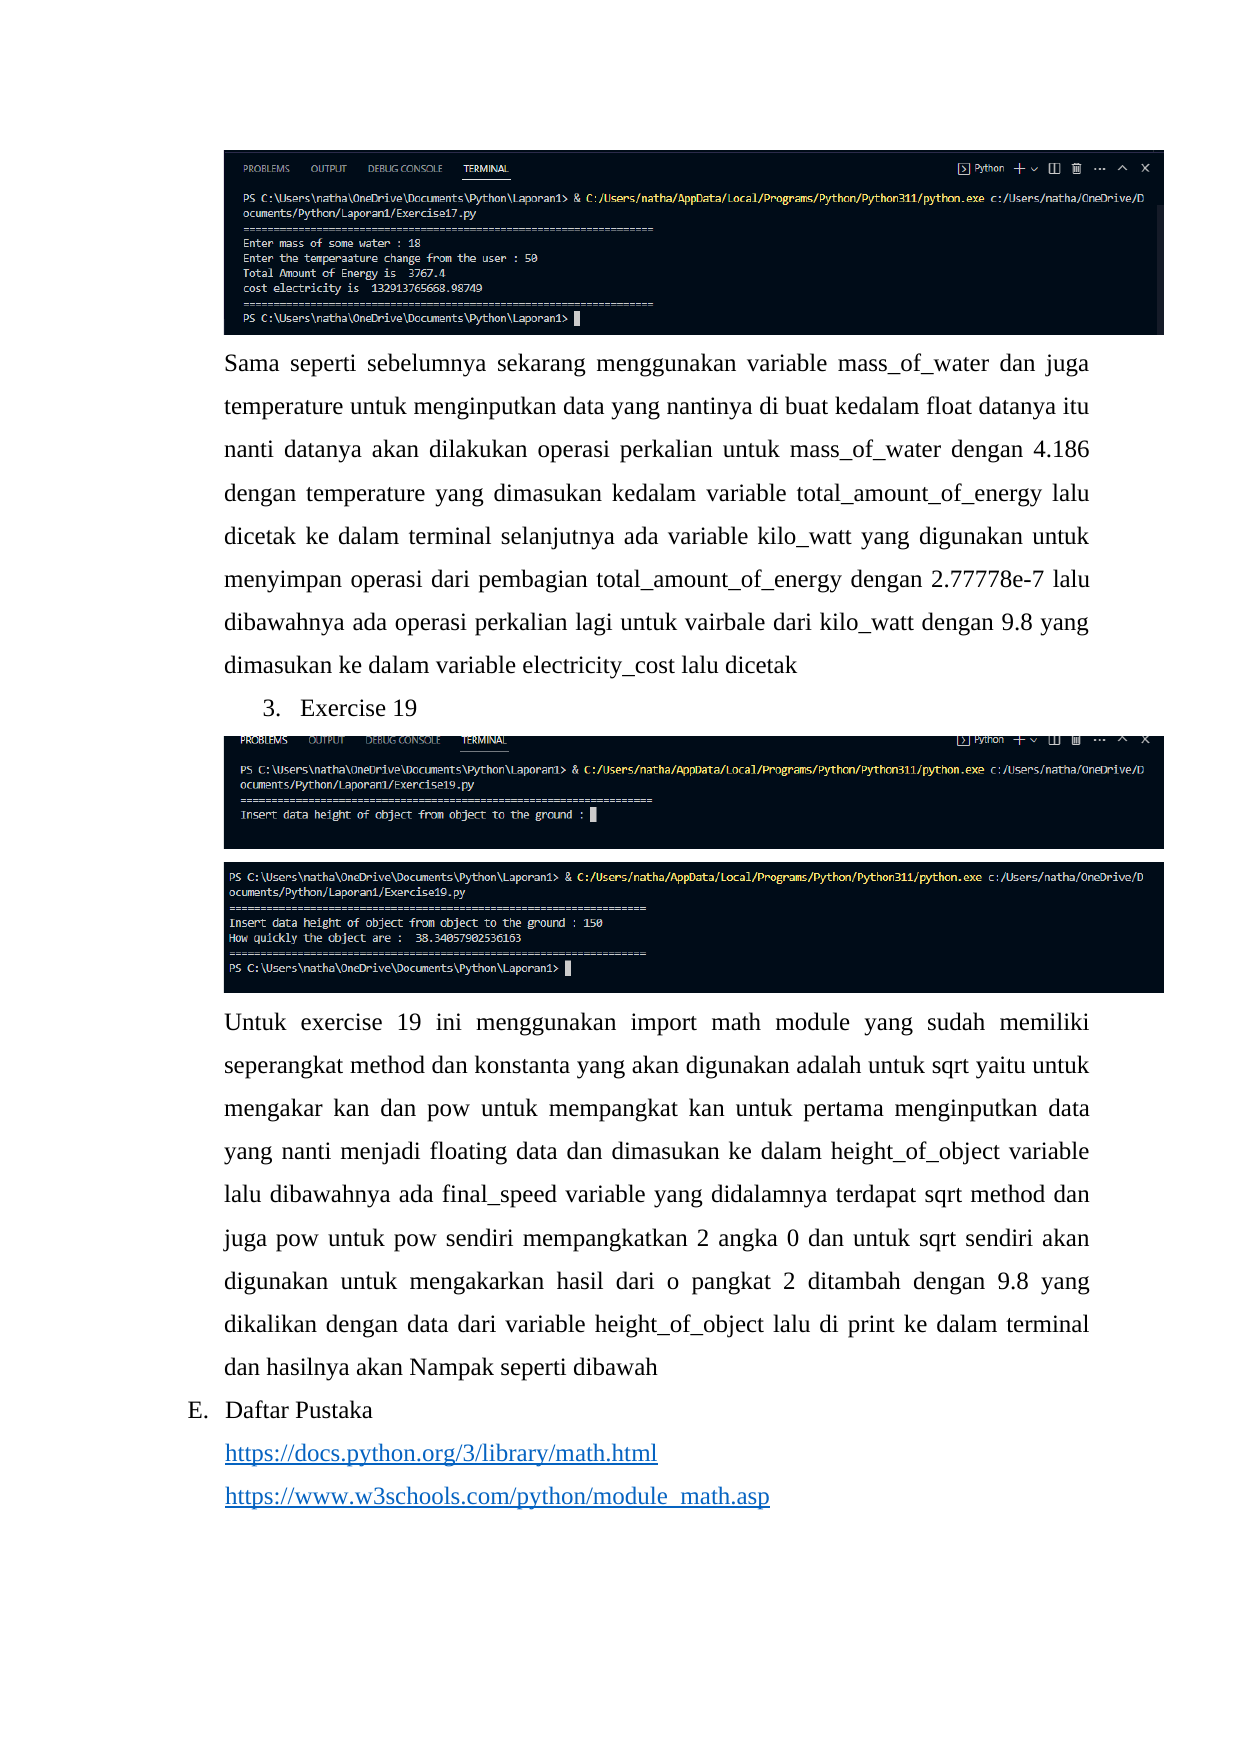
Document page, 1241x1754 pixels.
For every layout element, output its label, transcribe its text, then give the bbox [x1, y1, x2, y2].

list Exercise 19 [262, 693, 1090, 722]
list Untuk exercise 19 ini menggunakan import math module yang sudah memiliki seperangkat method dan konstanta yang akan digunakan adalah untuk sqrt yaitu untuk mengakar kan dan pow untuk mempangkat kan untuk pertama menginputkan data yang nanti menjadi floating data dan dimasukan ke dalam height_of_object variable lalu dibawahnya ada final_speed variable yang didalamnya terdapat sqrt method dan juga pow untuk pow sendiri mempangkatkan 2 angka 0 dan untuk sqrt sendiri akan digunakan untuk mengakarkan hasil dari o pangkat 2 ditambah dengan 9.8 yang dikalikan dengan data dari variable height_of_object lalu di print ke dalam terminal dan hasilnya akan Nampak seperti dibawah [224, 1007, 1090, 1381]
list https://www.w3schools.com/python/module_math.asp [225, 1481, 1090, 1510]
picture [223, 862, 1164, 993]
picture [223, 736, 1164, 849]
picture [223, 150, 1164, 335]
list Sama seperti sebelumnya sekarang menggunakan variable mass_of_water dan juga temperature untuk menginputkan data yang nantinya di buat kedalam float datanya itu nanti datanya akan dilakukan operasi perkalian untuk mass_of_water dengan 4.186 dengan temperature yang dimasukan kedalam variable total_amount_of_energy lalu dicetak ke dalam terminal selanjutnya ada variable kilo_watt yang digunakan untuk menyimpan operasi dari pembagian total_amount_of_energy dengan 2.77778e-7 lalu dibawahnya ada operasi perkalian lagi untuk vairbale dari kilo_watt dengan 9.8 yang dimasukan ke dalam variable electricity_cost lalu dicetak [224, 348, 1090, 679]
list https://docs.python.org/3/library/math.html [225, 1438, 1090, 1467]
list Daftar Pustaka [187, 1395, 1090, 1424]
